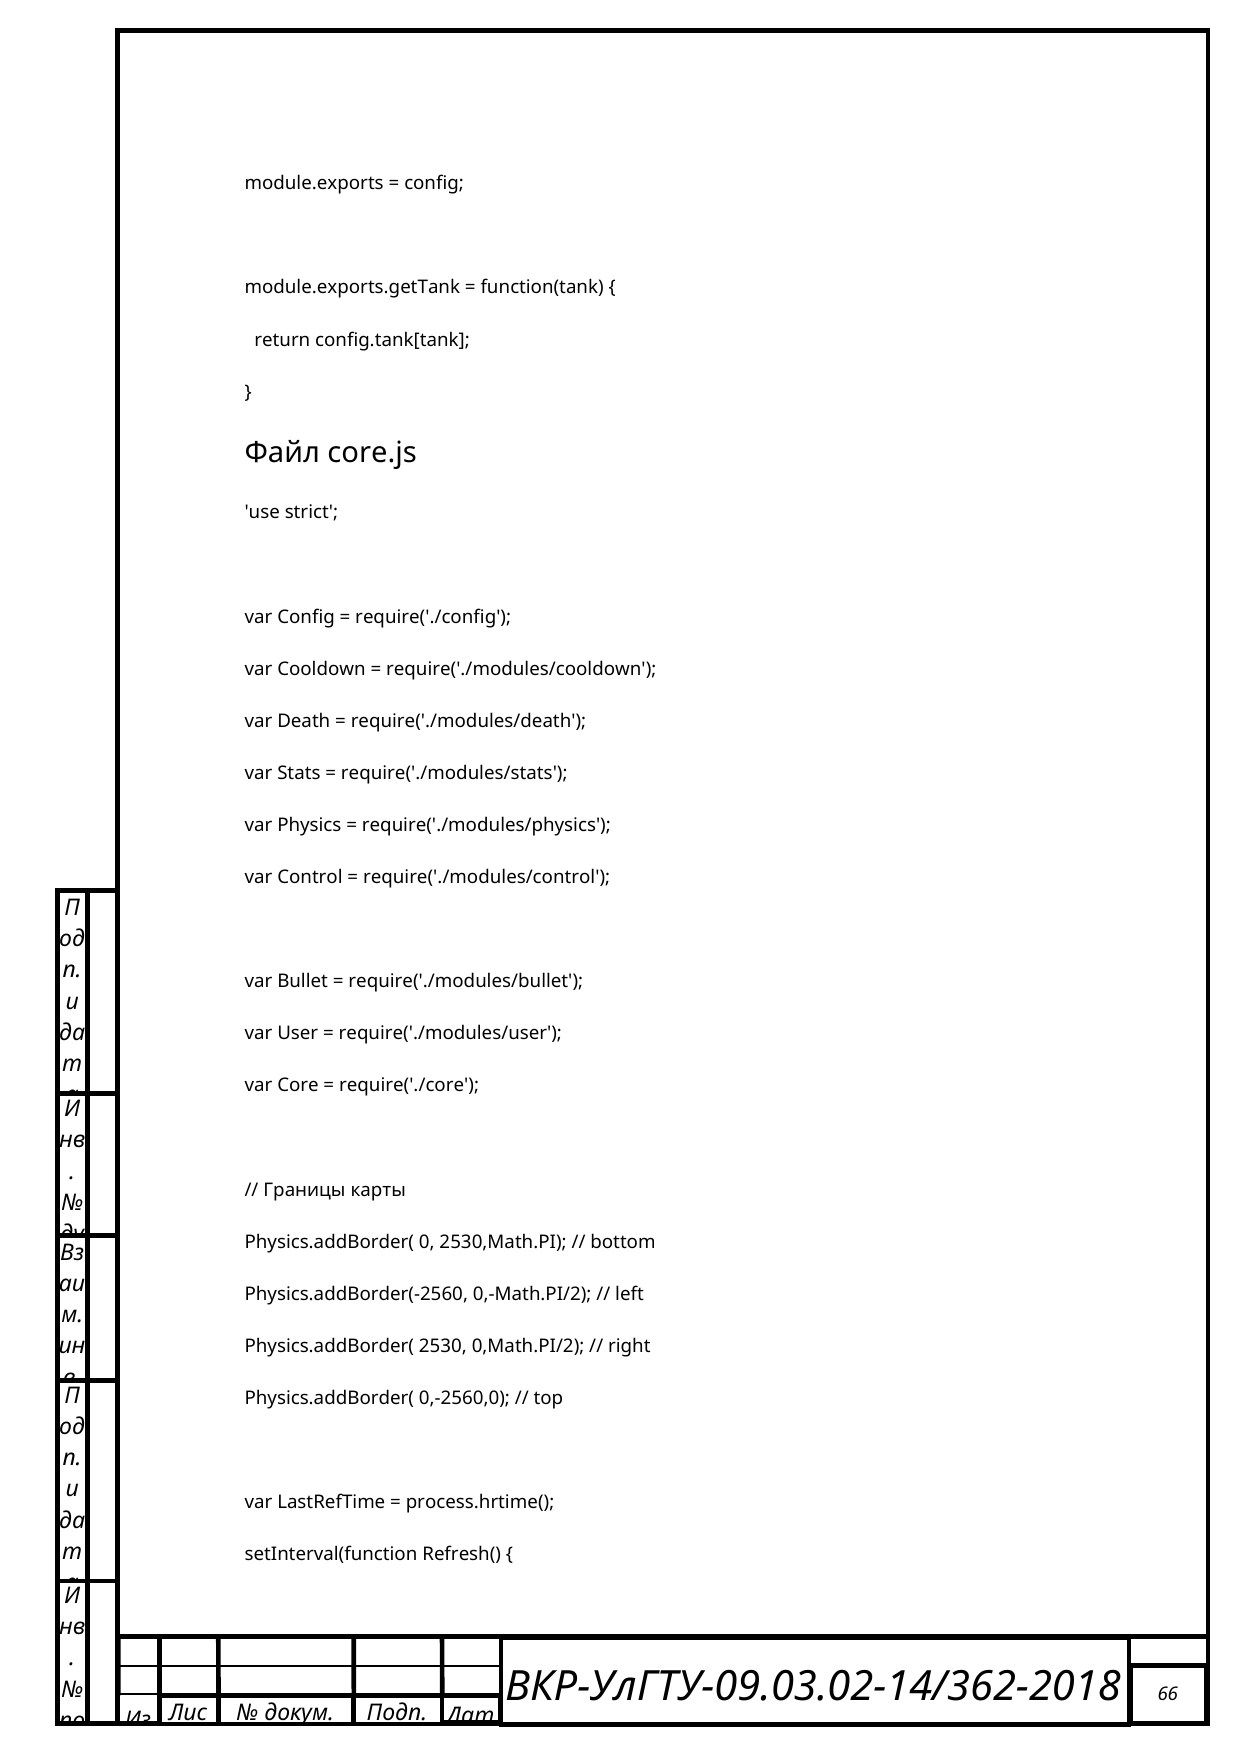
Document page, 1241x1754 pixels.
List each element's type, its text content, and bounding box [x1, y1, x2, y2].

text var Stats = require('./modules/stats'); [244, 761, 1181, 784]
text } [244, 380, 1181, 403]
text var Physics = require('./modules/physics'); [244, 813, 1181, 836]
text var Config = require('./config'); [244, 605, 1181, 628]
text Physics.addBorder( 0,-2560,0); // top [244, 1386, 1181, 1409]
text var Death = require('./modules/death'); [244, 709, 1181, 732]
text // Границы карты [244, 1178, 1181, 1201]
text return config.tank[tank]; [244, 328, 1181, 351]
text module.exports.getTank = function(tank) { [244, 276, 1181, 298]
text Physics.addBorder(-2560, 0,-Math.PI/2); // left [244, 1282, 1181, 1305]
text 'use strict'; [244, 501, 1181, 523]
text var Control = require('./modules/control'); [244, 865, 1181, 888]
text var Core = require('./core'); [244, 1073, 1181, 1096]
text Physics.addBorder( 0, 2530,Math.PI); // bottom [244, 1230, 1181, 1253]
text var User = require('./modules/user'); [244, 1021, 1181, 1044]
text var Cooldown = require('./modules/cooldown'); [244, 657, 1181, 680]
text var LastRefTime = process.hrtime(); [244, 1490, 1181, 1513]
text var Bullet = require('./modules/bullet'); [244, 969, 1181, 992]
text setInterval(function Refresh() { [244, 1542, 1181, 1565]
text module.exports = config; [244, 171, 1181, 194]
text Файл core.js [244, 432, 1181, 471]
text Physics.addBorder( 2530, 0,Math.PI/2); // right [244, 1334, 1181, 1357]
